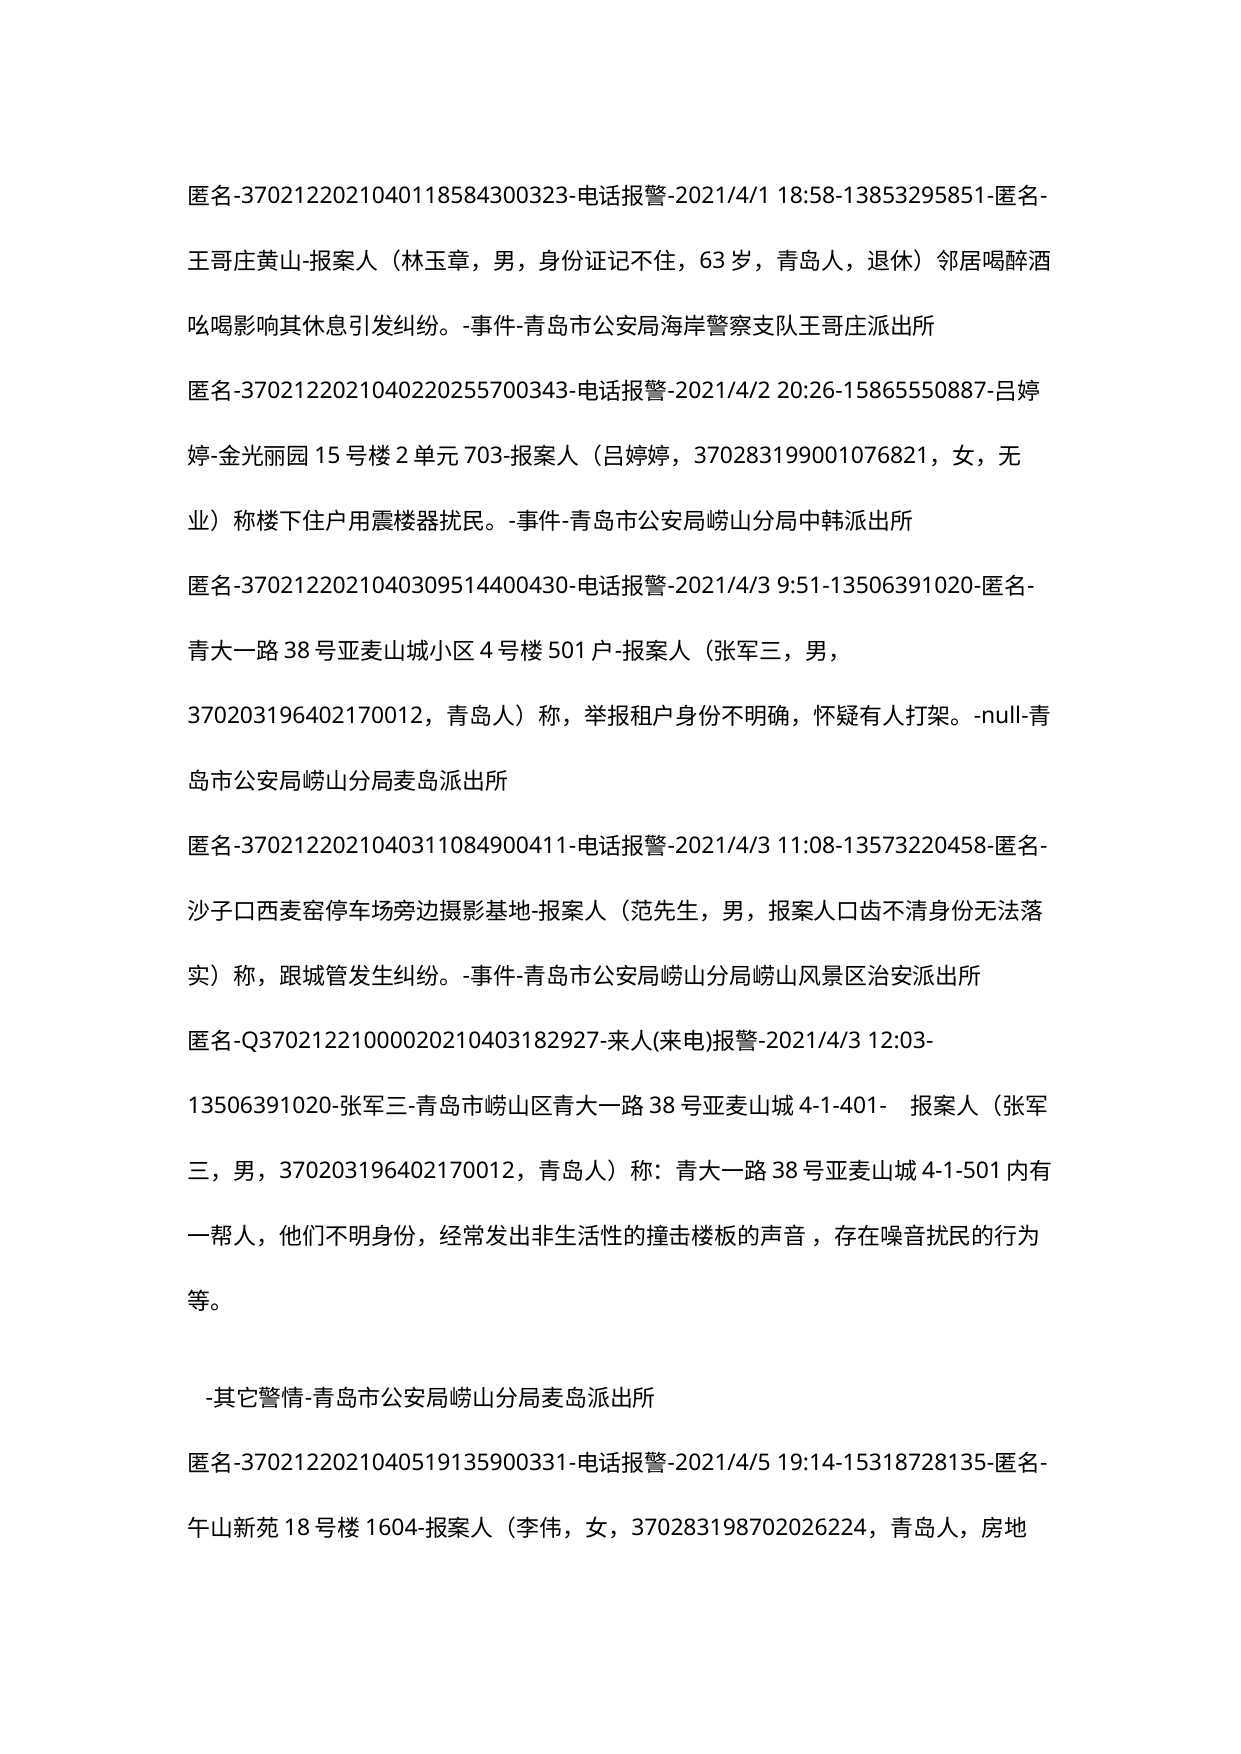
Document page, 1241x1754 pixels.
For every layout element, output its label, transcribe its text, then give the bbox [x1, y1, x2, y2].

text 匿名-Q37021221000020210403182927-来人(来电)报警-2021/4/3 12:03-13506391020-张军三-青岛市崂山区青大一路38号亚麦山城4-1-401- 报案人（张军三，男，370203196402170012，青岛人）称：青大一路38号亚麦山城4-1-501内有一帮人，他们不明身份，经常发出非生活性的撞击楼板的声音 ，存在噪音扰民的行为等。 -其它警情-青岛市公安局崂山分局麦岛派出所 [187, 1007, 1053, 1429]
text 匿名-3702122021040118584300323-电话报警-2021/4/1 18:58-13853295851-匿名-王哥庄黄山-报案人（林玉章，男，身份证记不住，63岁，青岛人，退休）邻居喝醉酒吆喝影响其休息引发纠纷。-事件-青岛市公安局海岸警察支队王哥庄派出所 [187, 162, 1053, 357]
text 匿名-3702122021040309514400430-电话报警-2021/4/3 9:51-13506391020-匿名-青大一路38号亚麦山城小区4号楼501户-报案人（张军三，男，370203196402170012，青岛人）称，举报租户身份不明确，怀疑有人打架。-null-青岛市公安局崂山分局麦岛派出所 [187, 552, 1053, 812]
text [187, 1429, 1053, 1559]
text 匿名-3702122021040311084900411-电话报警-2021/4/3 11:08-13573220458-匿名-沙子口西麦窑停车场旁边摄影基地-报案人（范先生，男，报案人口齿不清身份无法落实）称，跟城管发生纠纷。-事件-青岛市公安局崂山分局崂山风景区治安派出所 [187, 812, 1053, 1007]
text 匿名-3702122021040220255700343-电话报警-2021/4/2 20:26-15865550887-吕婷婷-金光丽园15号楼2单元703-报案人（吕婷婷，370283199001076821，女，无业）称楼下住户用震楼器扰民。-事件-青岛市公安局崂山分局中韩派出所 [187, 357, 1053, 552]
